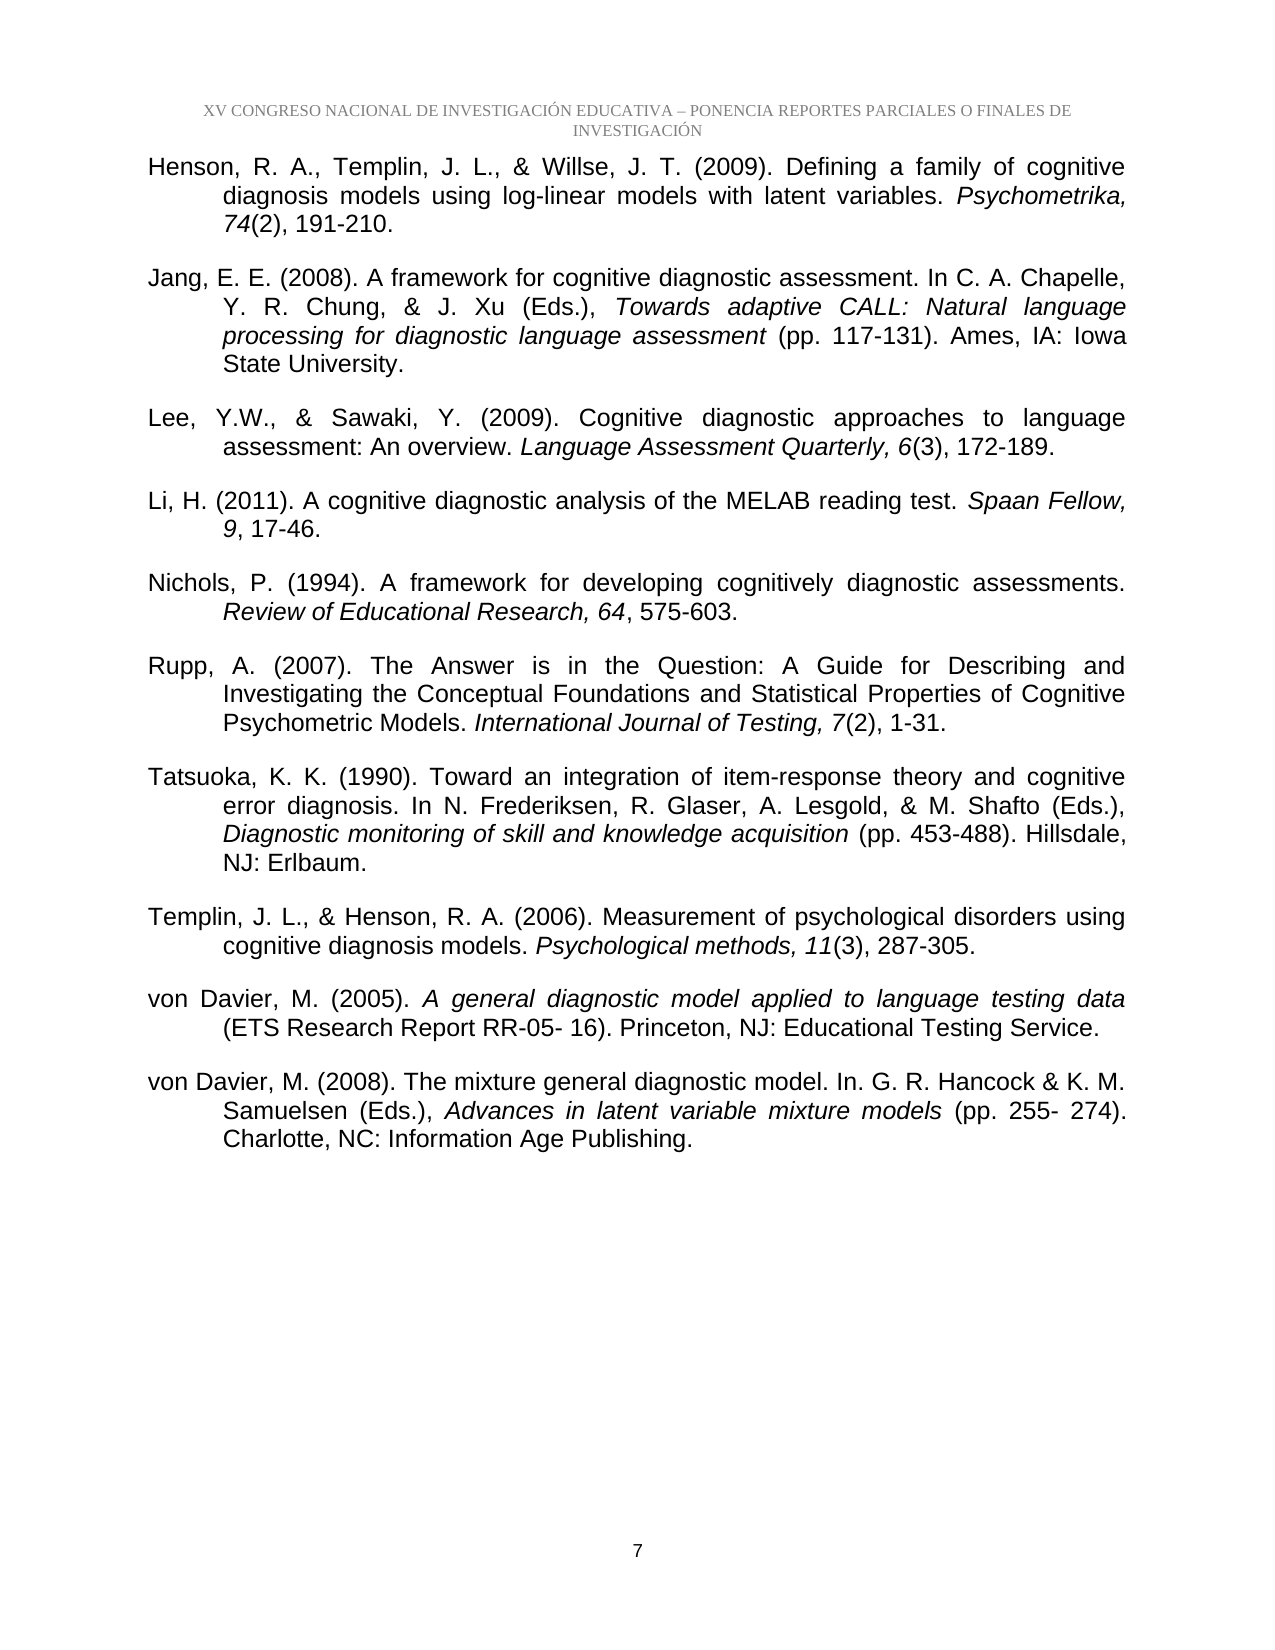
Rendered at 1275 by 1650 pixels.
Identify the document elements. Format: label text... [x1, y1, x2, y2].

text von Davier, M. (2008). The mixture general diagnostic model. In. G. R. Hancock & K. M. Samuelsen (Eds.), Advances in latent variable mixture models (pp. 255- 274). Charlotte, NC: Information Age Publishing. [148, 1067, 1127, 1153]
text Lee, Y.W., & Sawaki, Y. (2009). Cognitive diagnostic approaches to language assessment: An overview. Language Assessment Quarterly, 6(3), 172-189. [148, 403, 1127, 461]
text Jang, E. E. (2008). A framework for cognitive diagnostic assessment. In C. A. Chapelle, Y. R. Chung, & J. Xu (Eds.), Towards adaptive CALL: Natural language processing for diagnostic language assessment (pp. 117-131). Ames, IA: Iowa State University. [148, 263, 1127, 378]
text Rupp, A. (2007). The Answer is in the Question: A Guide for Describing and Investigating the Conceptual Foundations and Statistical Properties of Cognitive Psychometric Models. International Journal of Testing, 7(2), 1-31. [148, 651, 1127, 737]
text von Davier, M. (2005). A general diagnostic model applied to language testing data (ETS Research Report RR-05- 16). Princeton, NJ: Educational Testing Service. [148, 984, 1127, 1042]
text Nichols, P. (1994). A framework for developing cognitively diagnostic assessments. Review of Educational Research, 64, 575-603. [148, 568, 1127, 626]
text Henson, R. A., Templin, J. L., & Willse, J. T. (2009). Defining a family of cognitive diagnosis models using log-linear models with latent variables. Psychometrika, 74(2), 191-210. [148, 152, 1127, 238]
text Li, H. (2011). A cognitive diagnostic analysis of the MELAB reading test. Spaan Fellow, 9, 17-46. [148, 486, 1127, 543]
text Templin, J. L., & Henson, R. A. (2006). Measurement of psychological disorders using cognitive diagnosis models. Psychological methods, 11(3), 287-305. [148, 902, 1127, 959]
text Tatsuoka, K. K. (1990). Toward an integration of item-response theory and cognitive error diagnosis. In N. Frederiksen, R. Glaser, A. Lesgold, & M. Shafto (Eds.), Diagnostic monitoring of skill and knowledge acquisition (pp. 453-488). Hillsdale, NJ: Erlbaum. [148, 762, 1127, 877]
